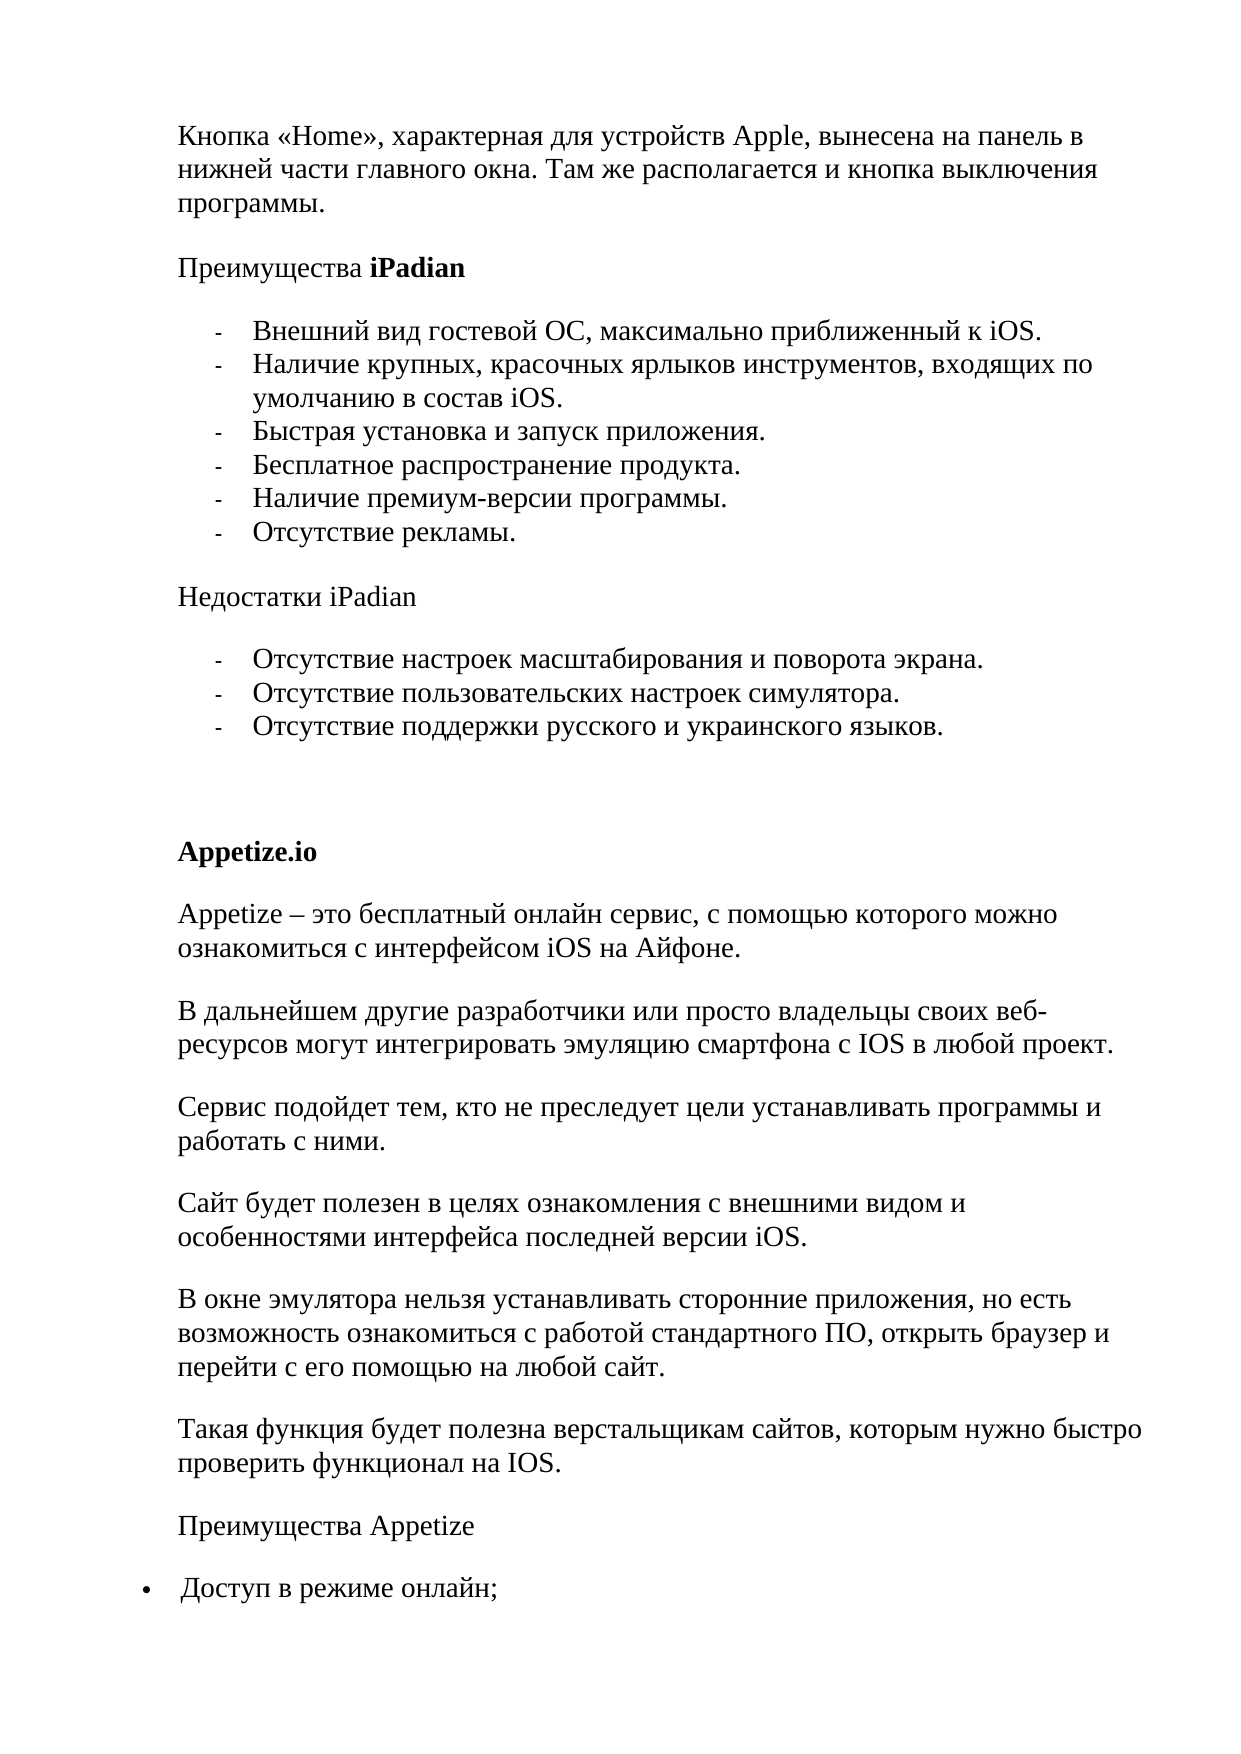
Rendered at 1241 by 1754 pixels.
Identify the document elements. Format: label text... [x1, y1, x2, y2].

list Отсутствие настроек масштабирования и поворота экрана. [215, 641, 1152, 675]
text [177, 118, 1152, 219]
list Доступ в режиме онлайн; [143, 1570, 1152, 1604]
subtitle Appetize.io [177, 834, 1152, 867]
list Внешний вид гостевой ОС, максимально приближенный к iOS. [215, 313, 1152, 346]
text Сервис подойдет тем, кто не преследует цели устанавливать программы и работать с ними. [177, 1089, 1152, 1156]
text Сайт будет полезен в целях ознакомления с внешними видом и особенностями интерфейса последней версии iOS. [177, 1185, 1152, 1252]
list Отсутствие поддержки русского и украинского языков. [215, 708, 1152, 742]
text В дальнейшем другие разработчики или просто владельцы своих веб-ресурсов могут интегрировать эмуляцию смартфона с IOS в любой проект. [177, 993, 1152, 1060]
text Appetize – это бесплатный онлайн сервис, с помощью которого можно ознакомиться с интерфейсом iOS на Айфоне. [177, 897, 1152, 964]
list Наличие крупных, красочных ярлыков инструментов, входящих по умолчанию в состав iOS. [215, 346, 1152, 413]
text Недостатки iPadian [177, 579, 1152, 612]
text В окне эмулятора нельзя устанавливать сторонние приложения, но есть возможность ознакомиться с работой стандартного ПО, открыть браузер и перейти с его помощью на любой сайт. [177, 1282, 1152, 1382]
list Наличие премиум-версии программы. [215, 480, 1152, 514]
list Отсутствие пользовательских настроек симулятора. [215, 675, 1152, 708]
list Бесплатное распространение продукта. [215, 447, 1152, 480]
list Отсутствие рекламы. [215, 514, 1152, 547]
text Преимущества iPadian [177, 250, 1152, 283]
text Преимущества Appetize [177, 1508, 1152, 1541]
list Быстрая установка и запуск приложения. [215, 413, 1152, 447]
text Такая функция будет полезна верстальщикам сайтов, которым нужно быстро проверить функционал на IOS. [177, 1411, 1152, 1478]
